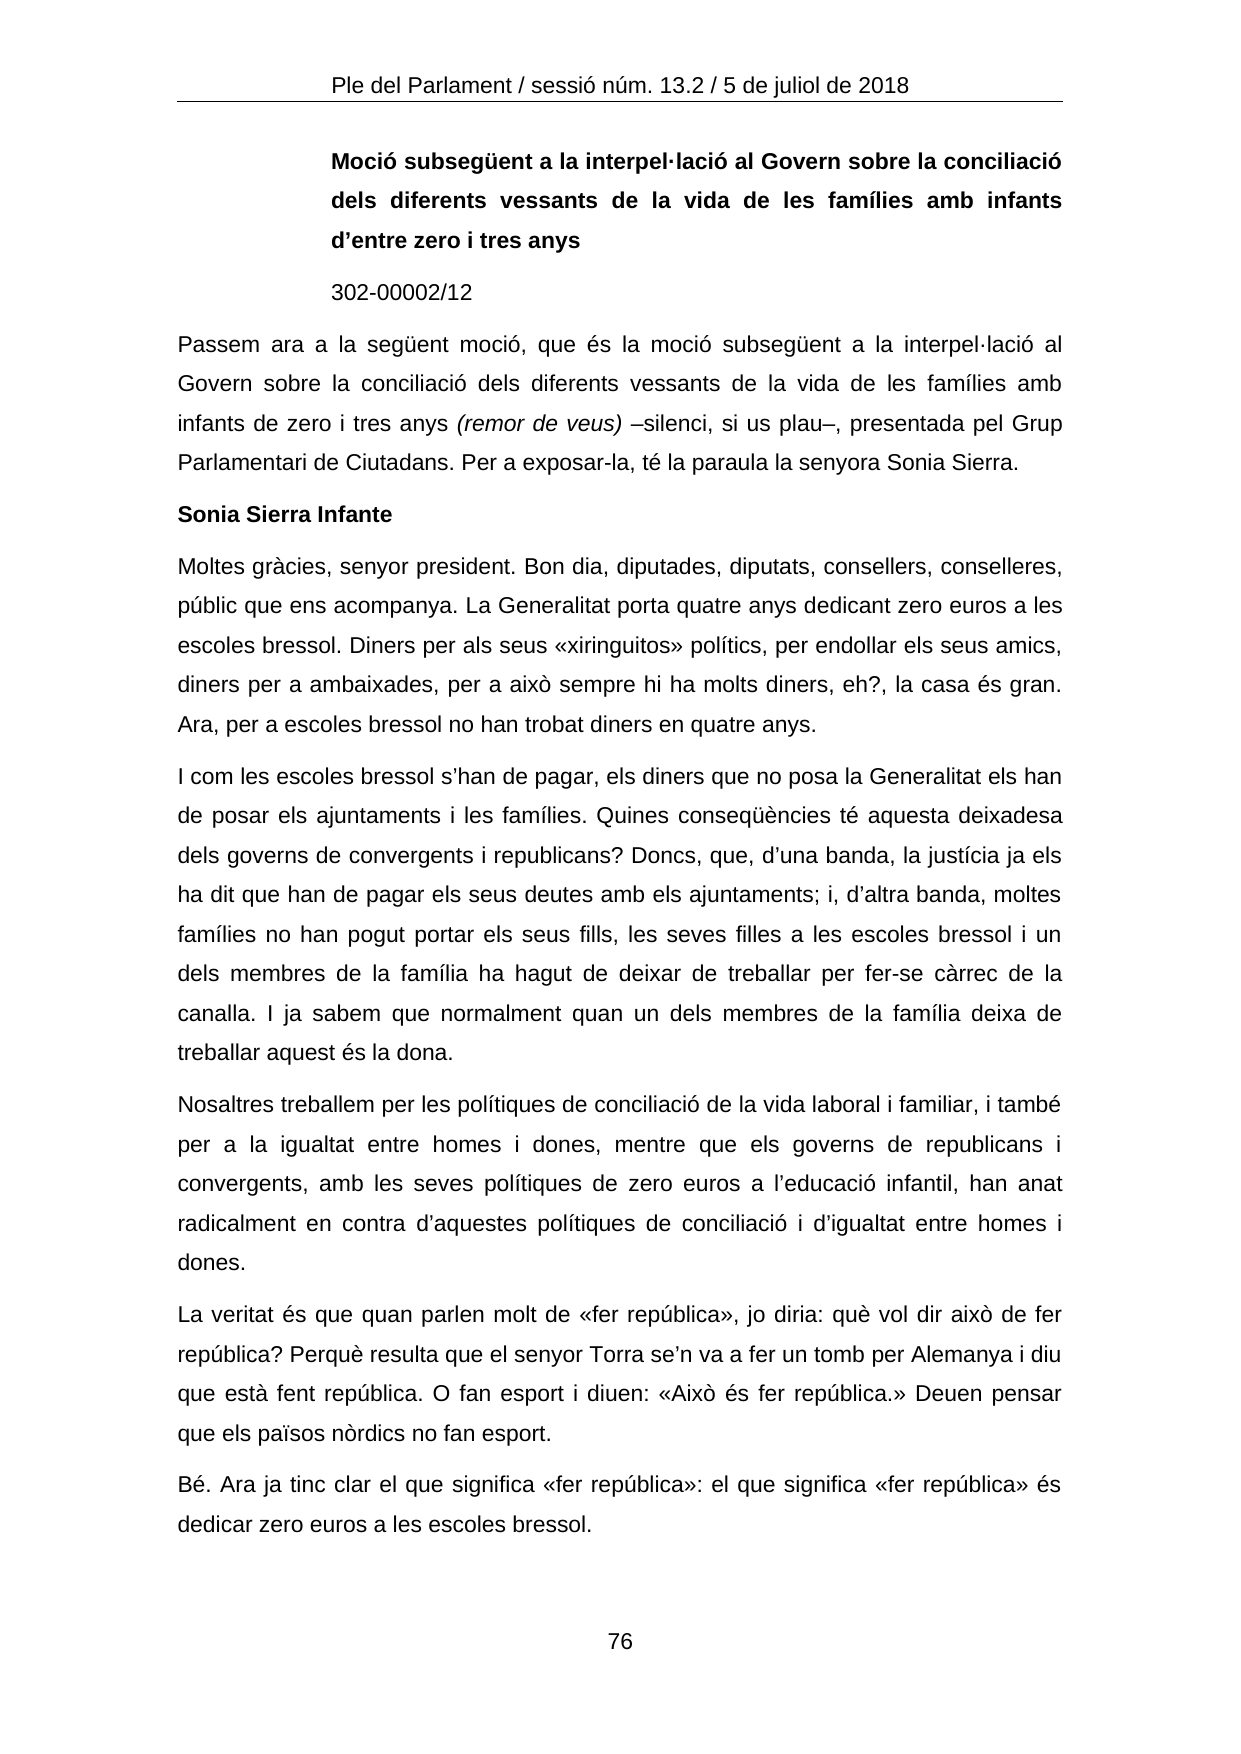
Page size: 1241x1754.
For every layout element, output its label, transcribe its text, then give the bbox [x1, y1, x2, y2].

text Passem ara a la següent moció, que és la moció subsegüent a la interpel·lació al Govern sobre la conciliació dels diferents vessants de la vida de les famílies amb infants de zero i tres anys (remor de veus) –silenci, si us plau–, presentada pel Grup Parlamentari de Ciutadans. Per a exposar-la, té la paraula la senyora Sonia Sierra. [177, 331, 1063, 475]
text Bé. Ara ja tinc clar el que significa «fer república»: el que significa «fer república» és dedicar zero euros a les escoles bressol. [177, 1471, 1063, 1537]
text Moció subsegüent a la interpel·lació al Govern sobre la conciliació dels diferents vessants de la vida de les famílies amb infants d’entre zero i tres anys [331, 148, 1063, 253]
text La veritat és que quan parlen molt de «fer república», jo diria: què vol dir això de fer república? Perquè resulta que el senyor Torra se’n va a fer un tomb per Alemanya i diu que està fent república. O fan esport i diuen: «Això és fer república.» Deuen pensar que els països nòrdics no fan esport. [177, 1301, 1063, 1446]
text I com les escoles bressol s’han de pagar, els diners que no posa la Generalitat els han de posar els ajuntaments i les famílies. Quines conseqüències té aquesta deixadesa dels governs de convergents i republicans? Doncs, que, d’una banda, la justícia ja els ha dit que han de pagar els seus deutes amb els ajuntaments; i, d’altra banda, moltes famílies no han pogut portar els seus fills, les seves filles a les escoles bressol i un dels membres de la família ha hagut de deixar de treballar per fer-se càrrec de la canalla. I ja sabem que normalment quan un dels membres de la família deixa de treballar aquest és la dona. [177, 763, 1063, 1066]
text 302-00002/12 [331, 278, 1063, 305]
text Sonia Sierra Infante [177, 501, 1063, 527]
text Moltes gràcies, senyor president. Bon dia, diputades, diputats, consellers, conselleres, públic que ens acompanya. La Generalitat porta quatre anys dedicant zero euros a les escoles bressol. Diners per als seus «xiringuitos» polítics, per endollar els seus amics, diners per a ambaixades, per a això sempre hi ha molts diners, eh?, la casa és gran. Ara, per a escoles bressol no han trobat diners en quatre anys. [177, 553, 1063, 737]
text Nosaltres treballem per les polítiques de conciliació de la vida laboral i familiar, i també per a la igualtat entre homes i dones, mentre que els governs de republicans i convergents, amb les seves polítiques de zero euros a l’educació infantil, han anat radicalment en contra d’aquestes polítiques de conciliació i d’igualtat entre homes i dones. [177, 1091, 1063, 1275]
